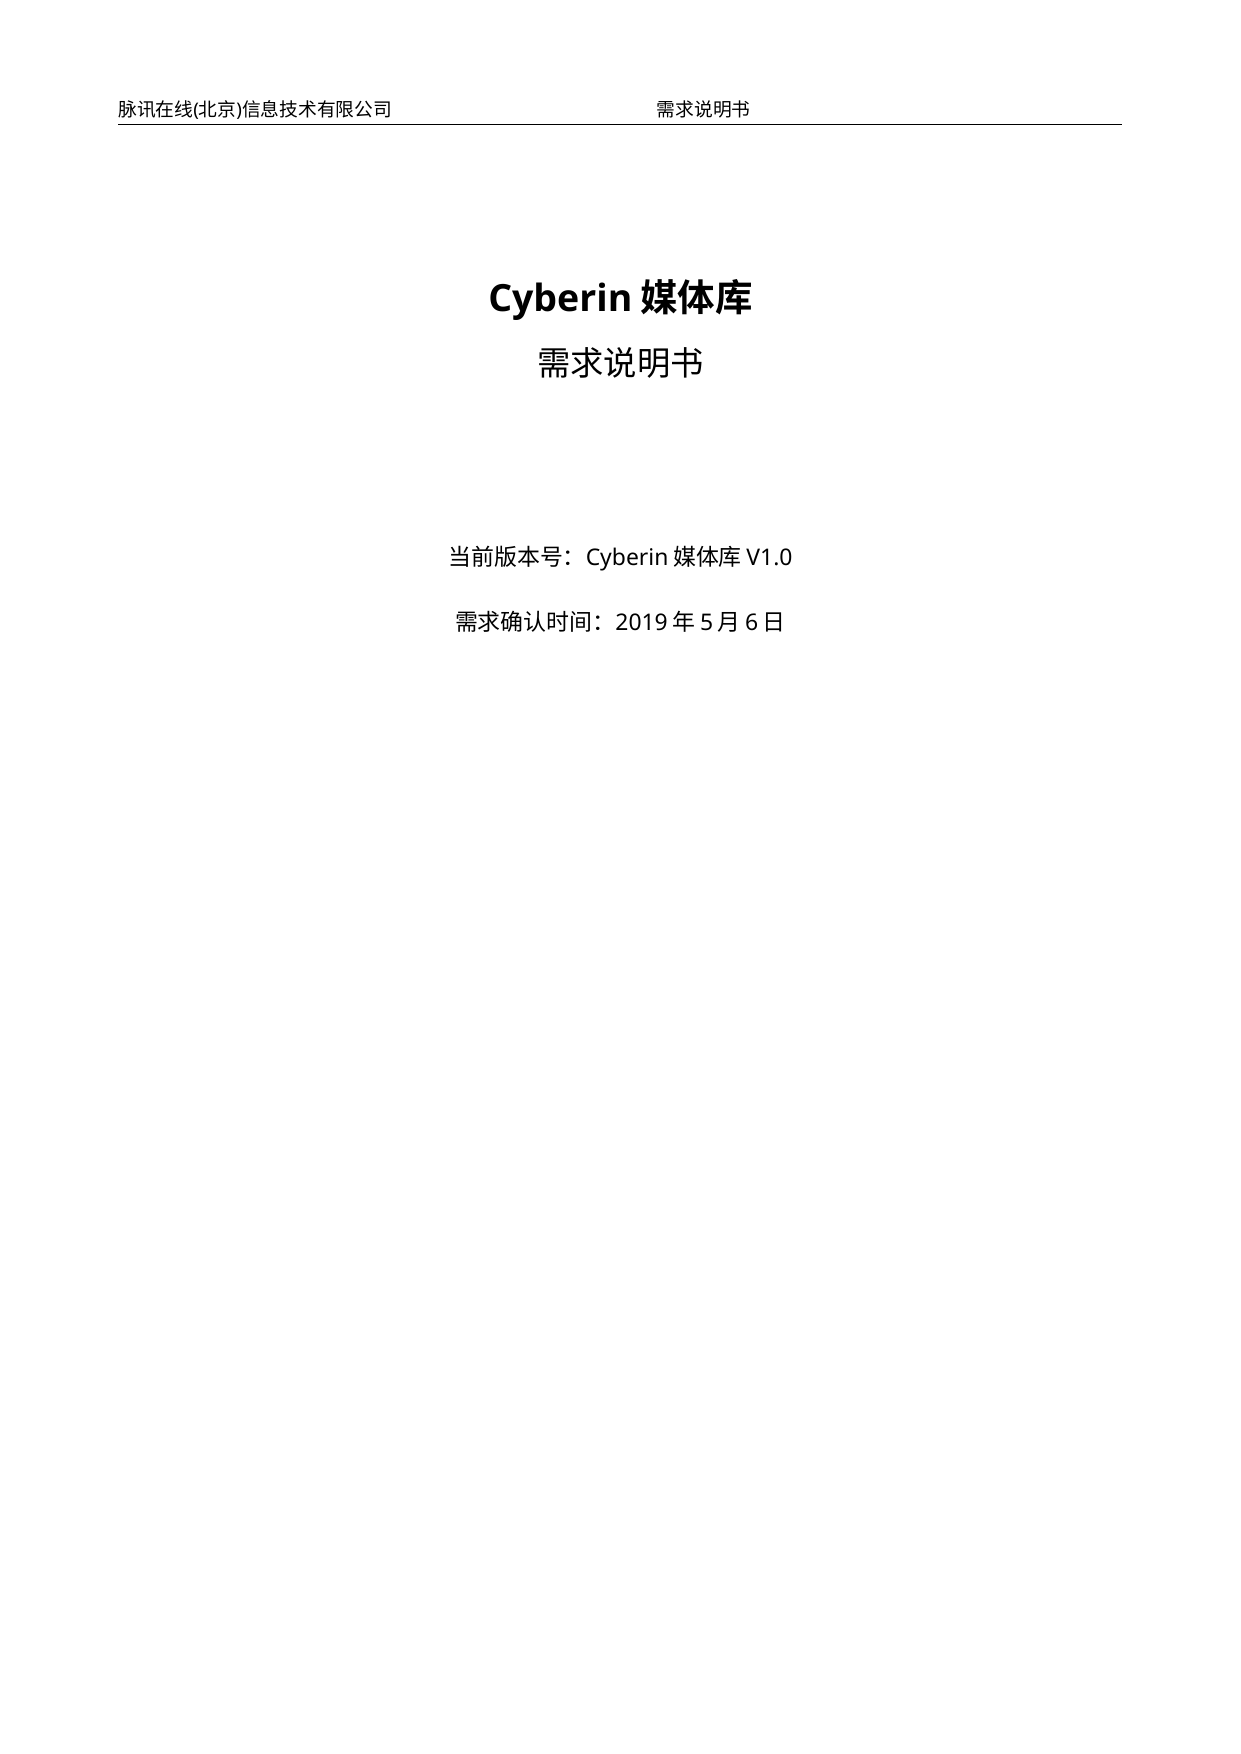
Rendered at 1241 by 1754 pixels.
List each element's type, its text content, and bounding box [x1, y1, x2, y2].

text 需求确认时间：2019年5月6日 [118, 588, 1122, 653]
text Cyberin媒体库 [118, 263, 1122, 328]
text 需求说明书 [118, 328, 1122, 393]
text 当前版本号：Cyberin媒体库V1.0 [118, 523, 1122, 588]
